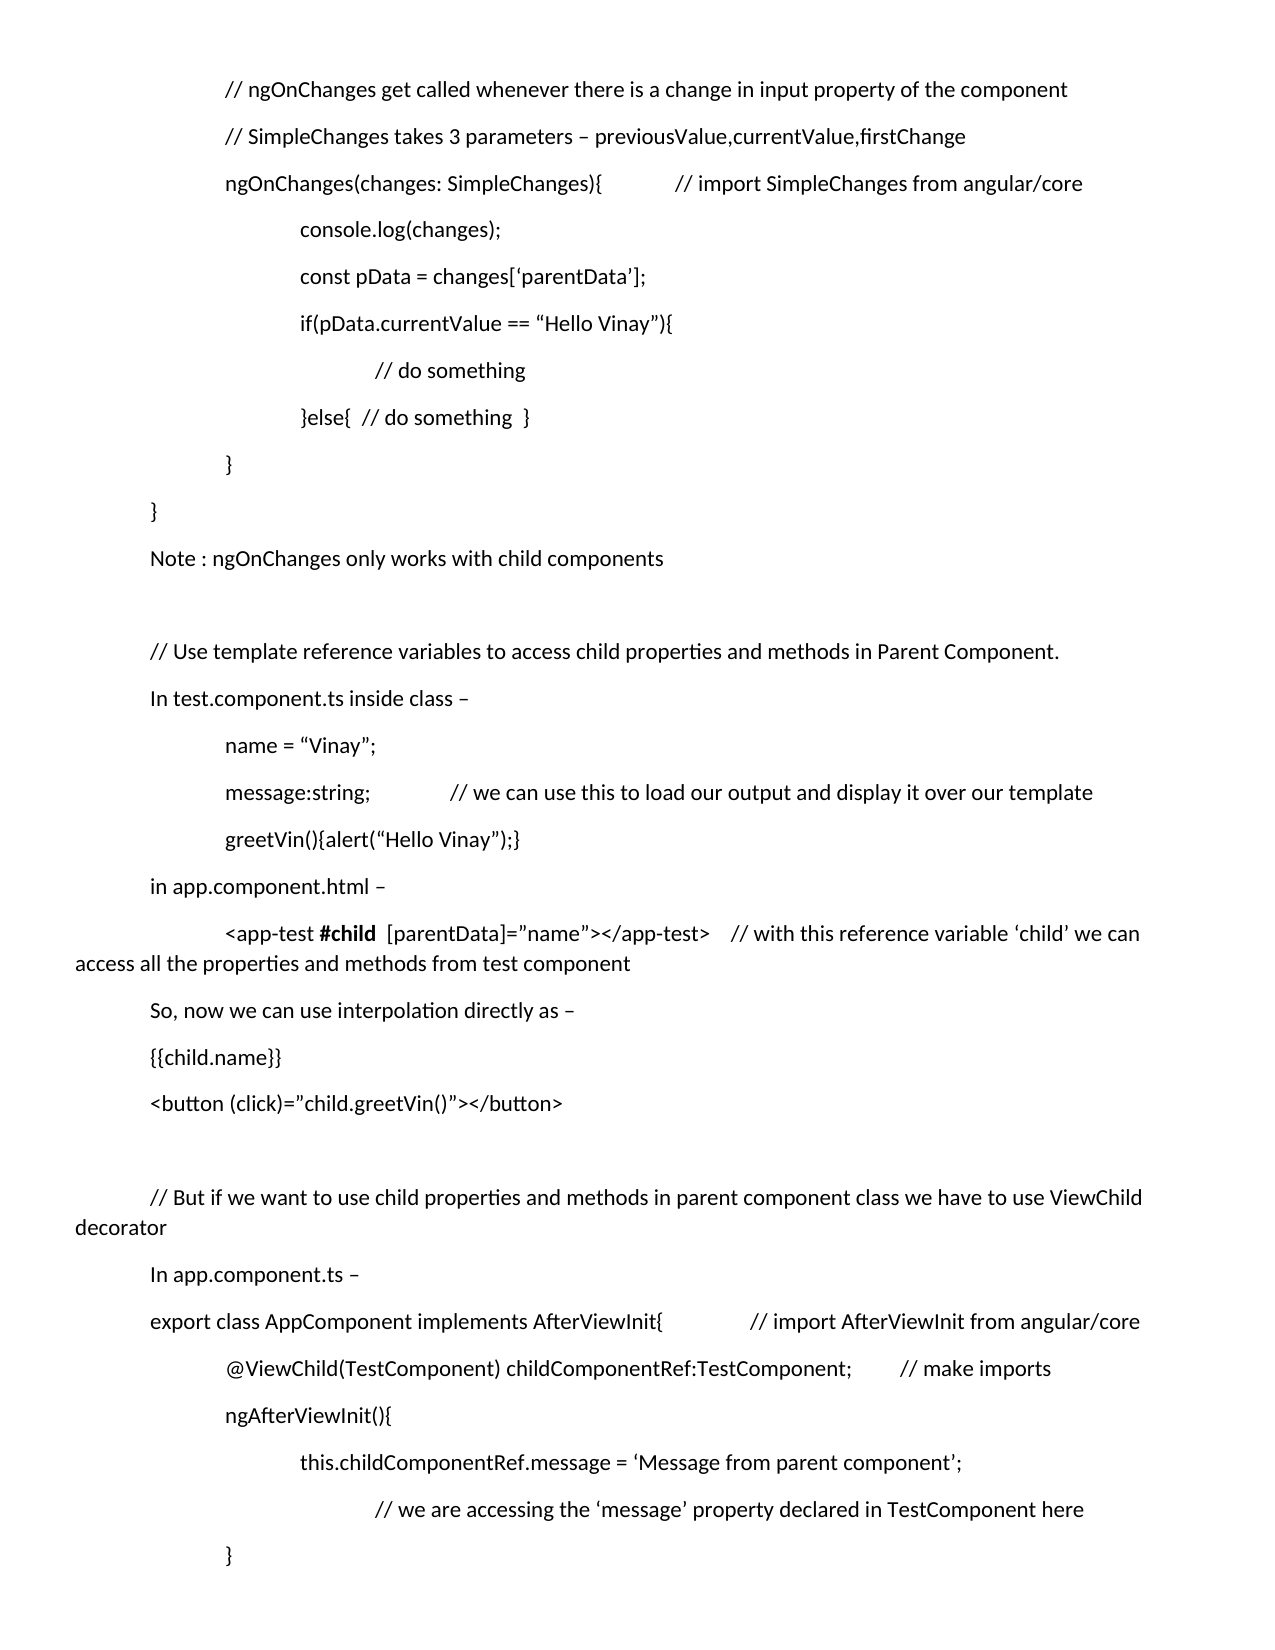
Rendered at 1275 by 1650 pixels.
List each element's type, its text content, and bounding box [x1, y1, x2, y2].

text } [150, 450, 1200, 478]
text In test.component.ts inside class – [75, 684, 1200, 712]
text // But if we want to use child properties and methods in parent component class we have to use ViewChild decorator [75, 1183, 1200, 1242]
text name = “Vinay”; [75, 731, 1200, 759]
text this.childComponentRef.message = ‘Message from parent component’; [75, 1448, 1200, 1476]
text } [75, 497, 1200, 525]
text In app.component.ts – [75, 1260, 1200, 1288]
text <button (click)=”child.greetVin()”></button> [75, 1089, 1200, 1118]
text in app.component.html – [75, 872, 1200, 900]
text message:string; // we can use this to load our output and display it over our template [75, 778, 1200, 806]
text ngAfterViewInit(){ [75, 1401, 1200, 1429]
text }else{ // do something } [75, 403, 1200, 431]
text export class AppComponent implements AfterViewInit{ // import AfterViewInit from angular/core [75, 1307, 1200, 1335]
text greetVin(){alert(“Hello Vinay”);} [75, 825, 1200, 853]
text @ViewChild(TestComponent) childComponentRef:TestComponent; // make imports [75, 1354, 1200, 1382]
text {{child.name}} [75, 1043, 1200, 1071]
text // do something [75, 356, 1200, 384]
text } [150, 1542, 1200, 1570]
text const pData = changes[‘parentData’]; [75, 262, 1200, 291]
text if(pData.currentValue == “Hello Vinay”){ [75, 309, 1200, 337]
text // we are accessing the ‘message’ property declared in TestComponent here [300, 1495, 1200, 1523]
text ngOnChanges(changes: SimpleChanges){ // import SimpleChanges from angular/core [75, 169, 1200, 197]
text <app-test #child [parentData]=”name”></app-test> // with this reference variable ‘child’ we can access all the properties and methods from test component [75, 919, 1200, 977]
text // ngOnChanges get called whenever there is a change in input property of the component [75, 75, 1200, 103]
text // SimpleChanges takes 3 parameters – previousValue,currentValue,firstChange [75, 122, 1200, 150]
text // Use template reference variables to access child properties and methods in Parent Component. [75, 637, 1200, 666]
text console.log(changes); [75, 216, 1200, 244]
text So, now we can use interpolation directly as – [75, 996, 1200, 1024]
text Note : ngOnChanges only works with child components [75, 544, 1200, 572]
